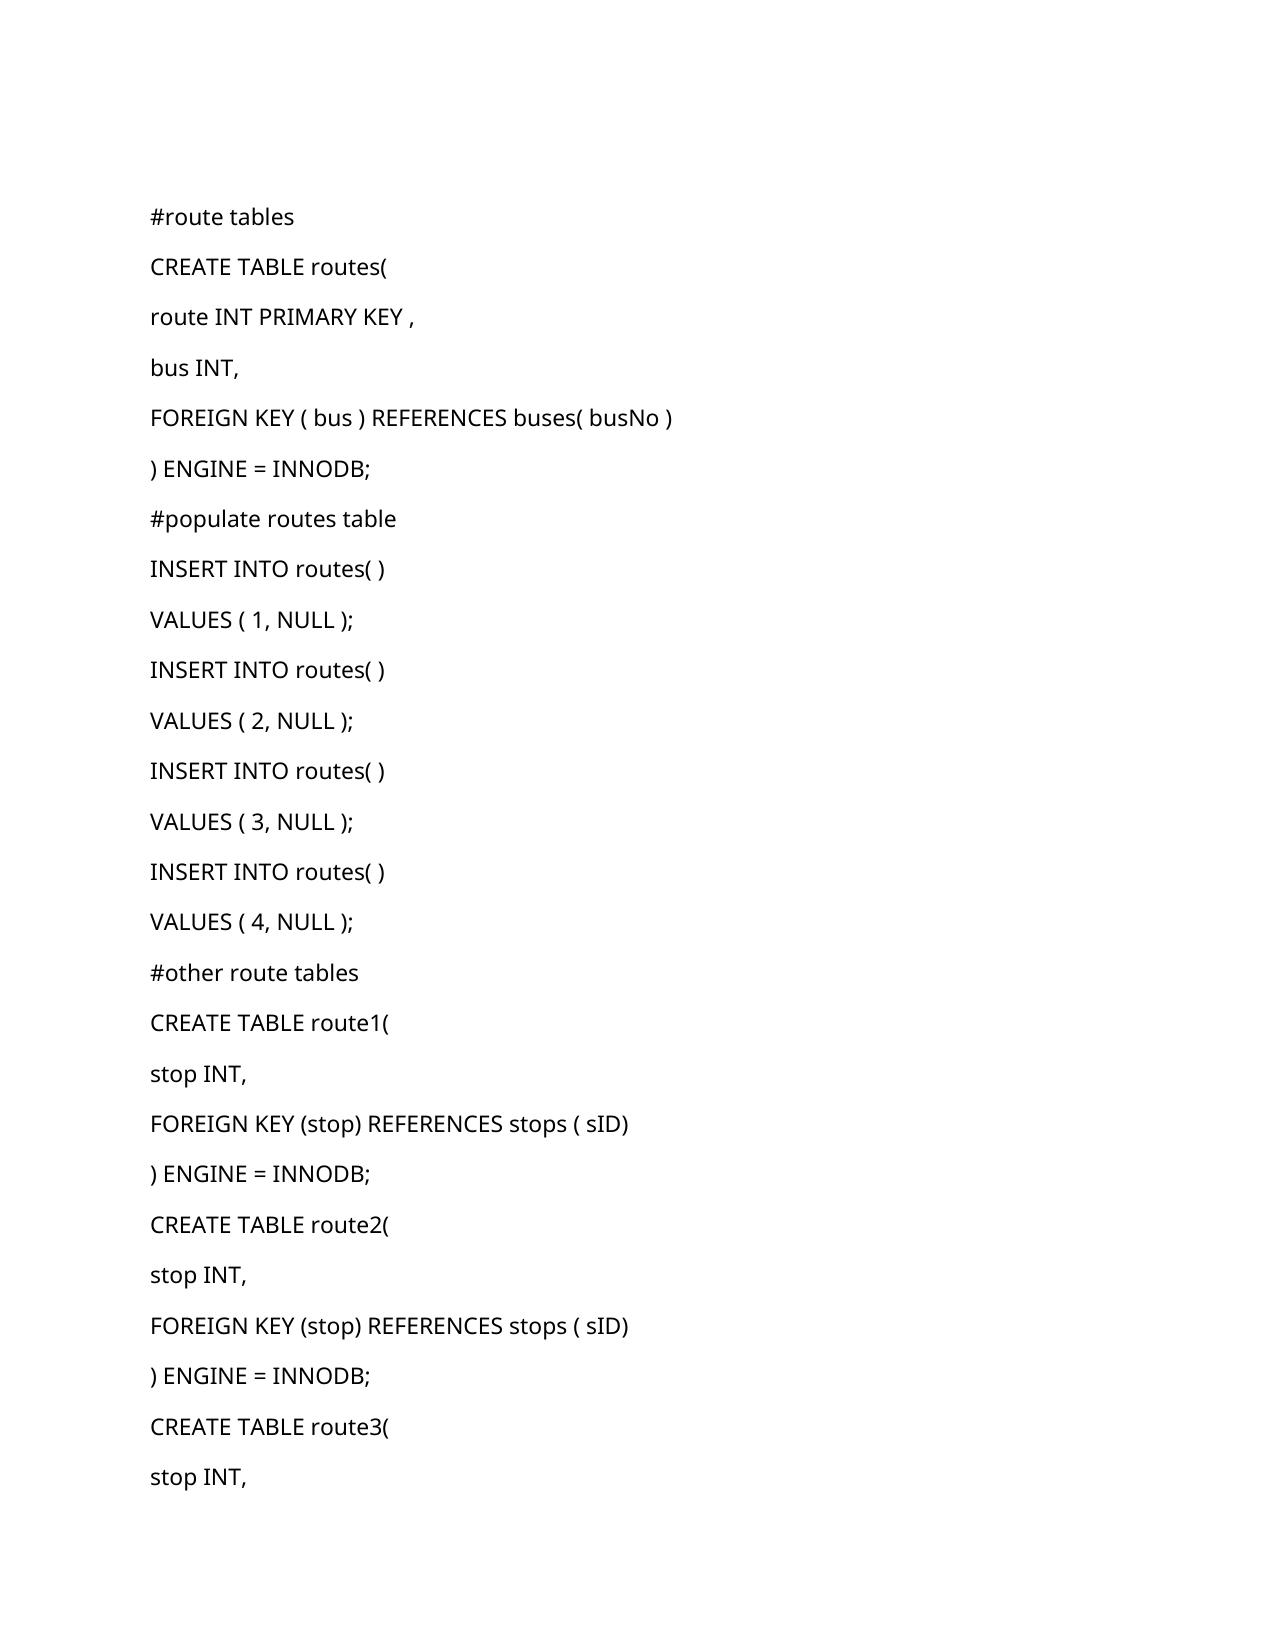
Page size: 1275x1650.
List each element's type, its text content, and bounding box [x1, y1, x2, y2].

text route INT PRIMARY KEY , [150, 301, 1125, 332]
text ) ENGINE = INNODB; [150, 1158, 1125, 1189]
text stop INT, [150, 1259, 1125, 1290]
text FOREIGN KEY ( bus ) REFERENCES buses( busNo ) [150, 402, 1125, 433]
text CREATE TABLE route3( [150, 1410, 1125, 1442]
text CREATE TABLE route1( [150, 1007, 1125, 1038]
text bus INT, [150, 352, 1125, 383]
text #route tables [150, 200, 1125, 232]
text INSERT INTO routes( ) [150, 553, 1125, 584]
text VALUES ( 2, NULL ); [150, 704, 1125, 736]
text ) ENGINE = INNODB; [150, 452, 1125, 484]
text stop INT, [150, 1461, 1125, 1492]
text INSERT INTO routes( ) [150, 755, 1125, 786]
text CREATE TABLE routes( [150, 251, 1125, 282]
text FOREIGN KEY (stop) REFERENCES stops ( sID) [150, 1108, 1125, 1139]
text #other route tables [150, 957, 1125, 988]
text stop INT, [150, 1057, 1125, 1089]
text INSERT INTO routes( ) [150, 654, 1125, 685]
text ) ENGINE = INNODB; [150, 1360, 1125, 1391]
text #populate routes table [150, 503, 1125, 534]
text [150, 1309, 1125, 1341]
text INSERT INTO routes( ) [150, 856, 1125, 887]
text CREATE TABLE route2( [150, 1209, 1125, 1240]
text VALUES ( 4, NULL ); [150, 906, 1125, 937]
text VALUES ( 1, NULL ); [150, 604, 1125, 635]
text VALUES ( 3, NULL ); [150, 805, 1125, 837]
